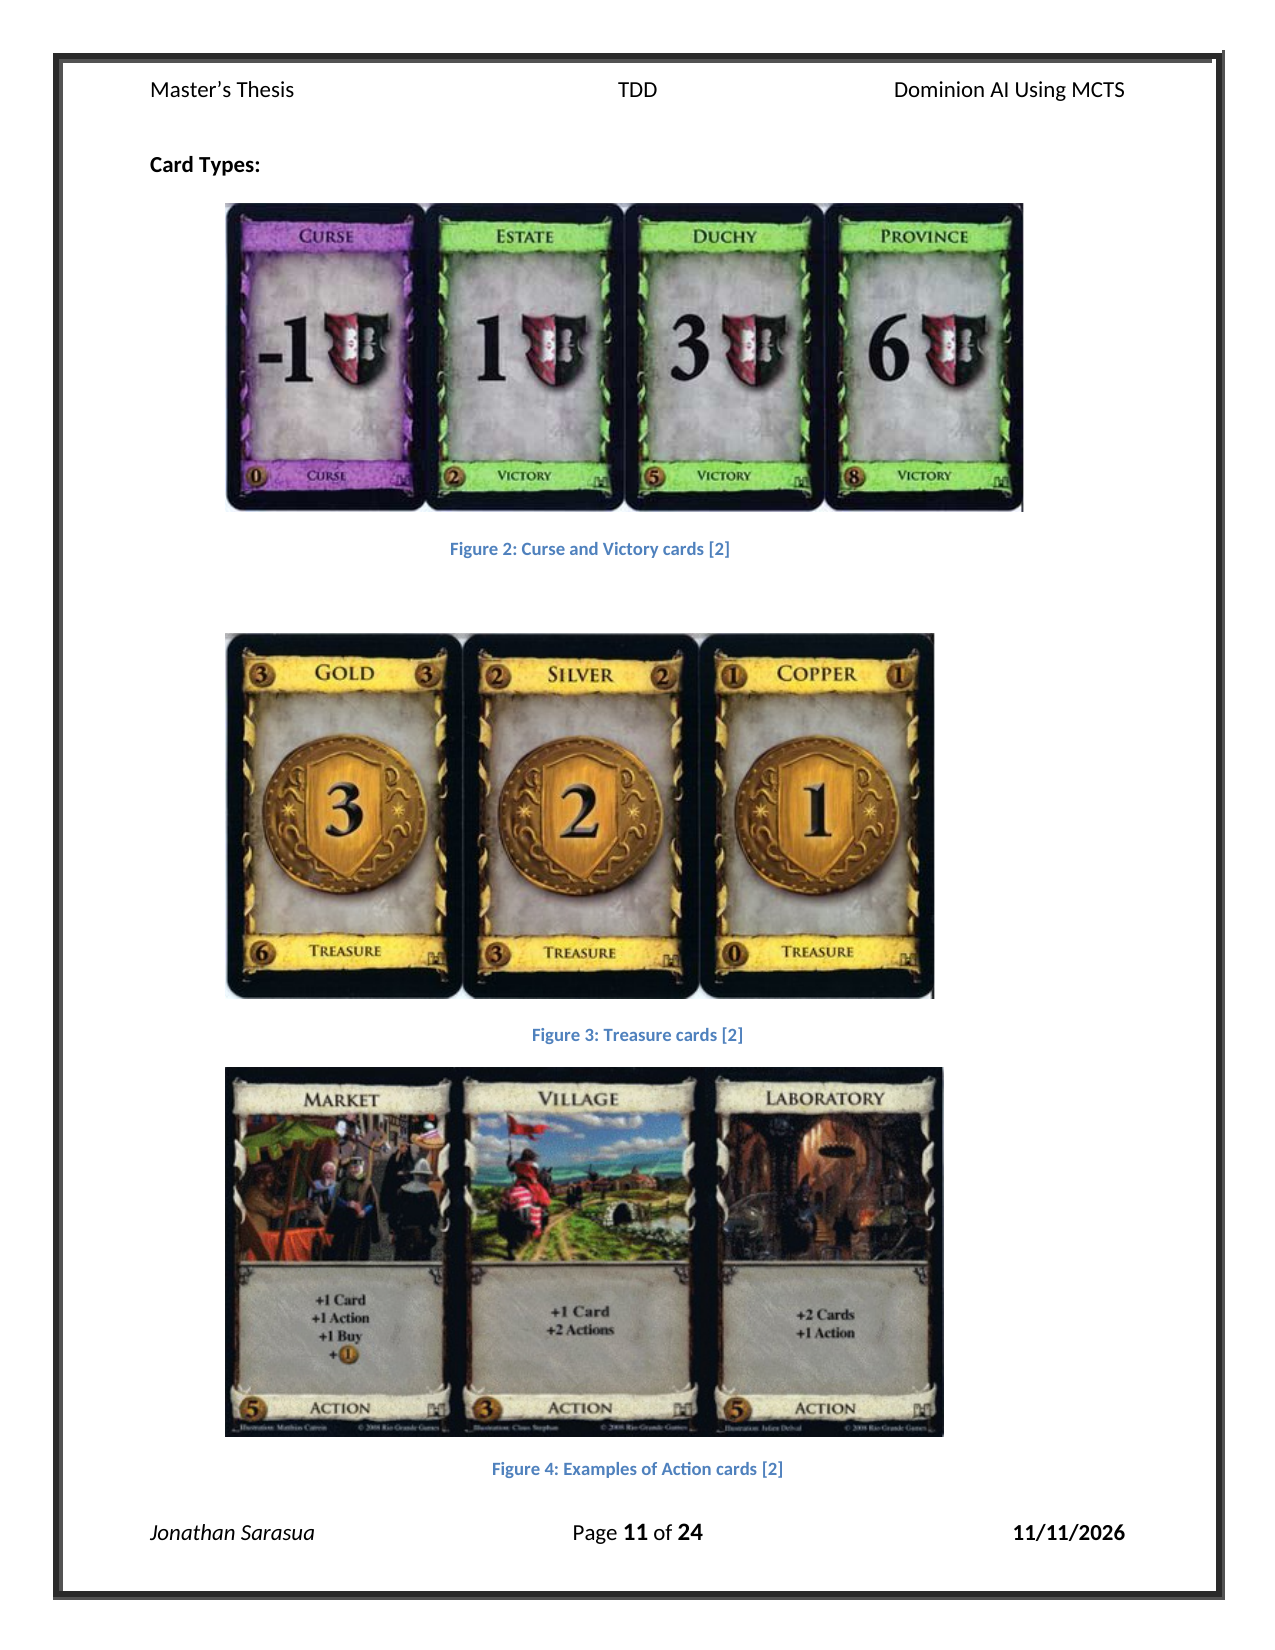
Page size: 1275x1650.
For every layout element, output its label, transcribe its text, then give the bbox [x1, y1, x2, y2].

text Figure 4: Examples of Action cards [150, 1457, 1125, 1480]
picture [225, 203, 1024, 512]
text Figure 3: Treasure cards [150, 1023, 1125, 1046]
picture [225, 1067, 944, 1437]
picture [225, 633, 935, 999]
text Card Types: [150, 150, 1125, 178]
text Figure 2: Curse and Victory cards [375, 537, 1125, 560]
